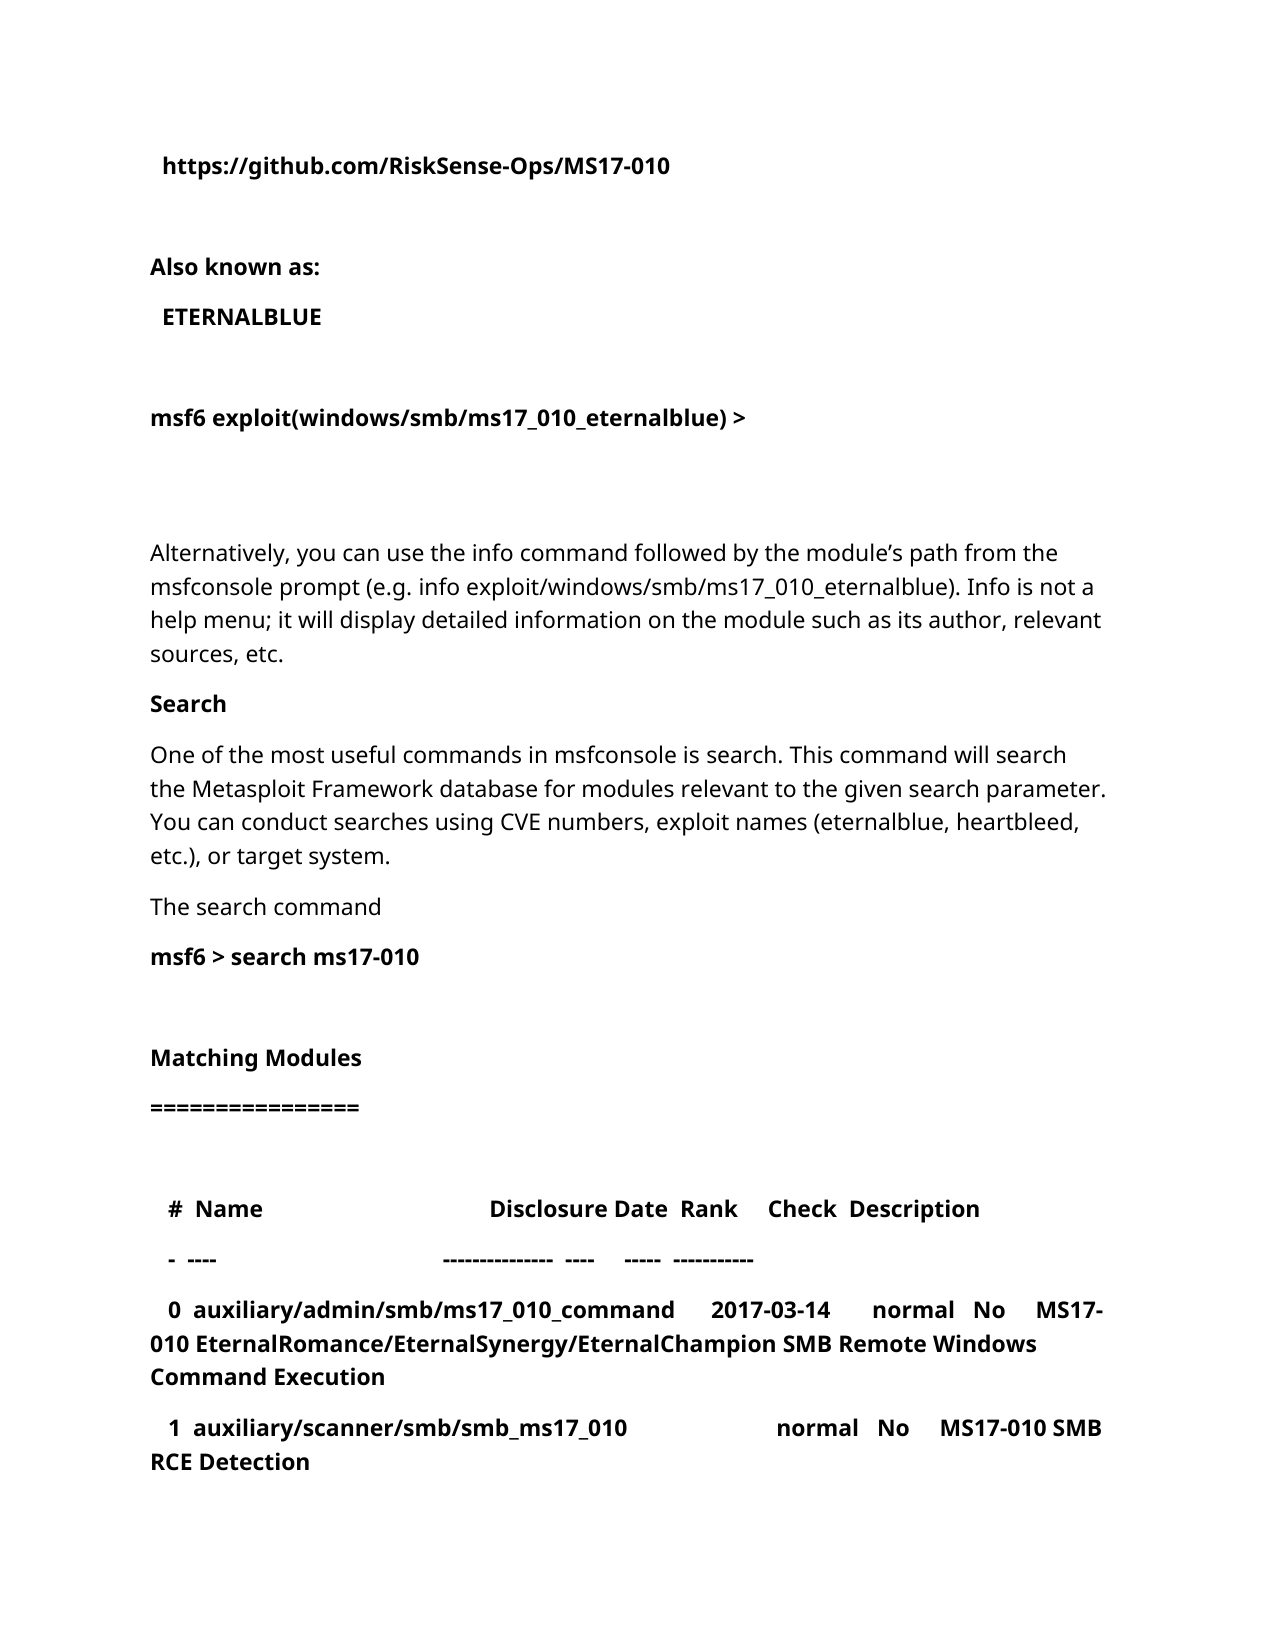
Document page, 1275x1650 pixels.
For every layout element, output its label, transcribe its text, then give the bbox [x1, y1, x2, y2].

text ================ [150, 1092, 1125, 1123]
text - ---- --------------- ---- ----- ----------- [150, 1243, 1125, 1274]
text # Name Disclosure Date Rank Check Description [150, 1193, 1125, 1224]
text The search command [150, 890, 1125, 922]
text Matching Modules [150, 1042, 1125, 1073]
text Also known as: [150, 251, 1125, 282]
text msf6 > search ms17-010 [150, 941, 1125, 972]
text Alternatively, you can use the info command followed by the module’s path from the msfconsole prompt (e.g. info exploit/windows/smb/ms17_010_eternalblue). Info is not a help menu; it will display detailed information on the module such as its author, relevant sources, etc. [150, 537, 1125, 669]
text ETERNALBLUE [150, 301, 1125, 332]
text 1 auxiliary/scanner/smb/smb_ms17_010 normal No MS17-010 SMB RCE Detection [150, 1412, 1125, 1477]
text Search [150, 688, 1125, 719]
text 0 auxiliary/admin/smb/ms17_010_command 2017-03-14 normal No MS17-010 EternalRomance/EternalSynergy/EternalChampion SMB Remote Windows Command Execution [150, 1294, 1125, 1392]
text https://github.com/RiskSense-Ops/MS17-010 [150, 150, 1125, 181]
text One of the most useful commands in msfconsole is search. This command will search the Metasploit Framework database for modules relevant to the given search parameter. You can conduct searches using CVE numbers, exploit names (eternalblue, heartbleed, etc.), or target system. [150, 739, 1125, 871]
text msf6 exploit(windows/smb/ms17_010_eternalblue) > [150, 402, 1125, 433]
